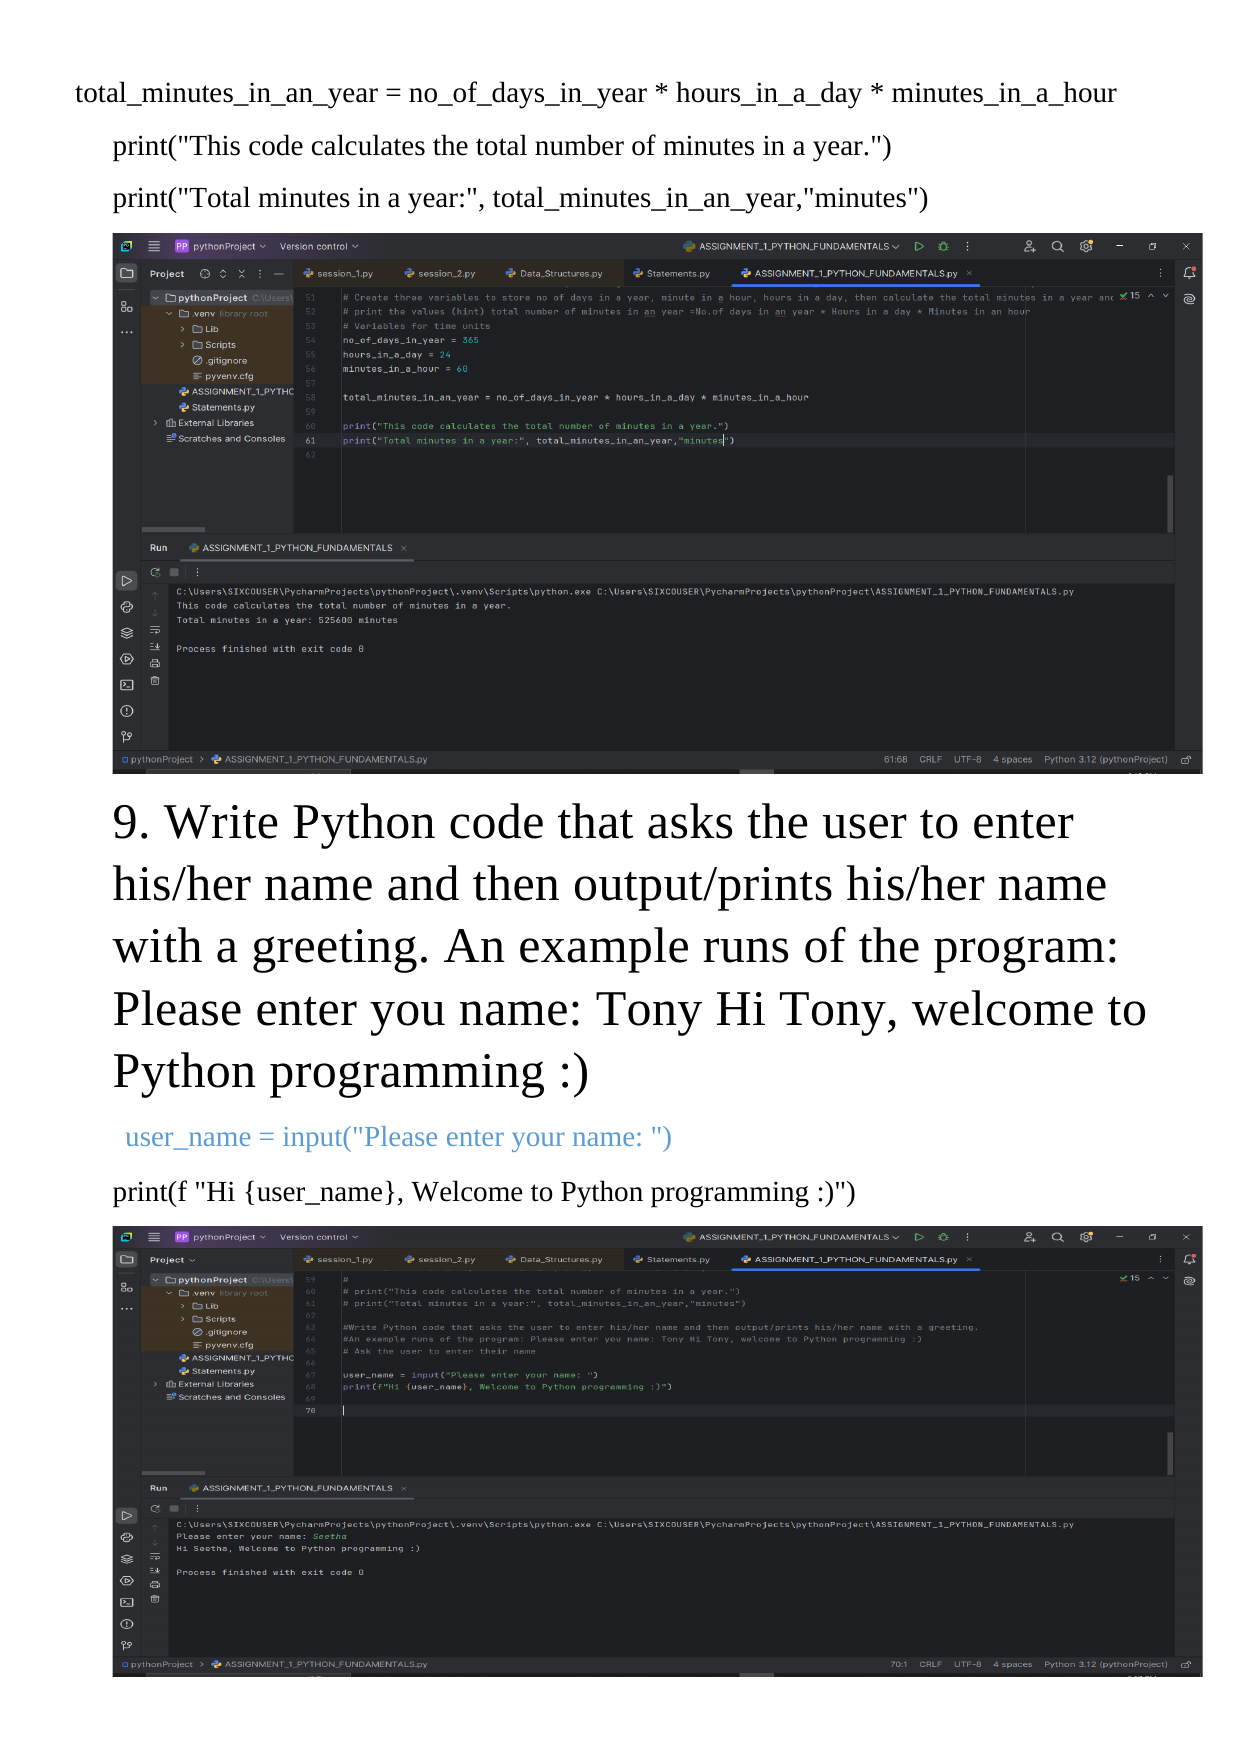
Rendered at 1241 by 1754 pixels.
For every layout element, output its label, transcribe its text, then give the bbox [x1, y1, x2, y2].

text total_minutes_in_an_year = no_of_days_in_year * hours_in_a_day * minutes_in_a_hour [75, 75, 1165, 108]
text 9. Write Python code that asks the user to enter his/her name and then output/prints his/her name with a greeting. An example runs of the program: Please enter you name: Tony Hi Tony, welcome to Python programming :) [112, 792, 1165, 1098]
picture [112, 1226, 1203, 1677]
text print("Total minutes in a year:", total_minutes_in_an_year,"minutes") [112, 181, 1165, 214]
text print(f "Hi {user_name}, Welcome to Python programming :)") [112, 1174, 1165, 1207]
text print("This code calculates the total number of minutes in a year.") [112, 128, 1165, 161]
text user_name = input("Please enter your name: ") [112, 1119, 1165, 1153]
picture [112, 233, 1203, 774]
